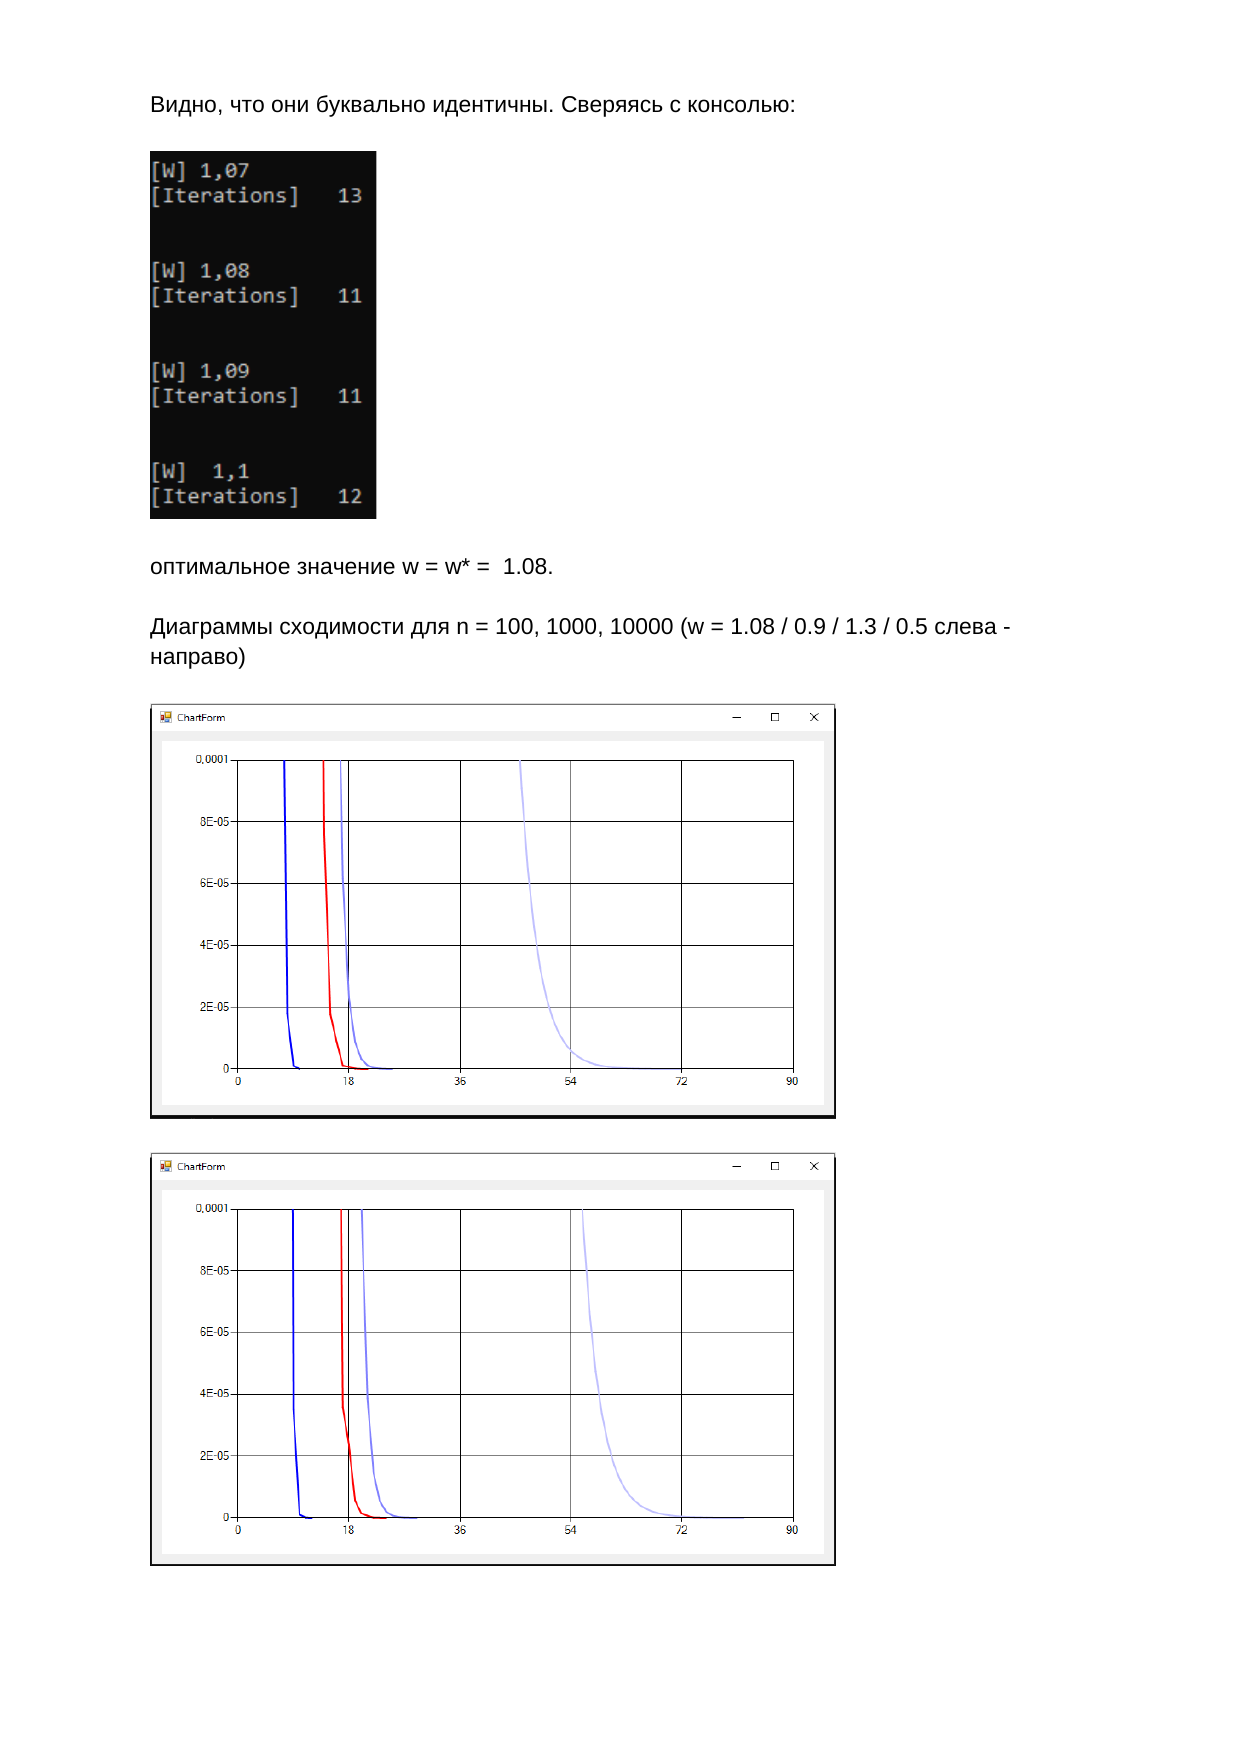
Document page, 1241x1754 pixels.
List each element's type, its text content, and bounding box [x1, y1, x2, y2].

text оптимальное значение w = w* = 1.08. [150, 553, 1090, 579]
picture [150, 151, 377, 519]
picture [150, 1152, 836, 1566]
text Видно, что они буквально идентичны. Сверяясь с консолью: [150, 91, 1090, 117]
picture [150, 703, 836, 1119]
text Диаграммы сходимости для n = 100, 1000, 10000 (w = 1.08 / 0.9 / 1.3 / 0.5 слева - направо) [150, 613, 1090, 669]
